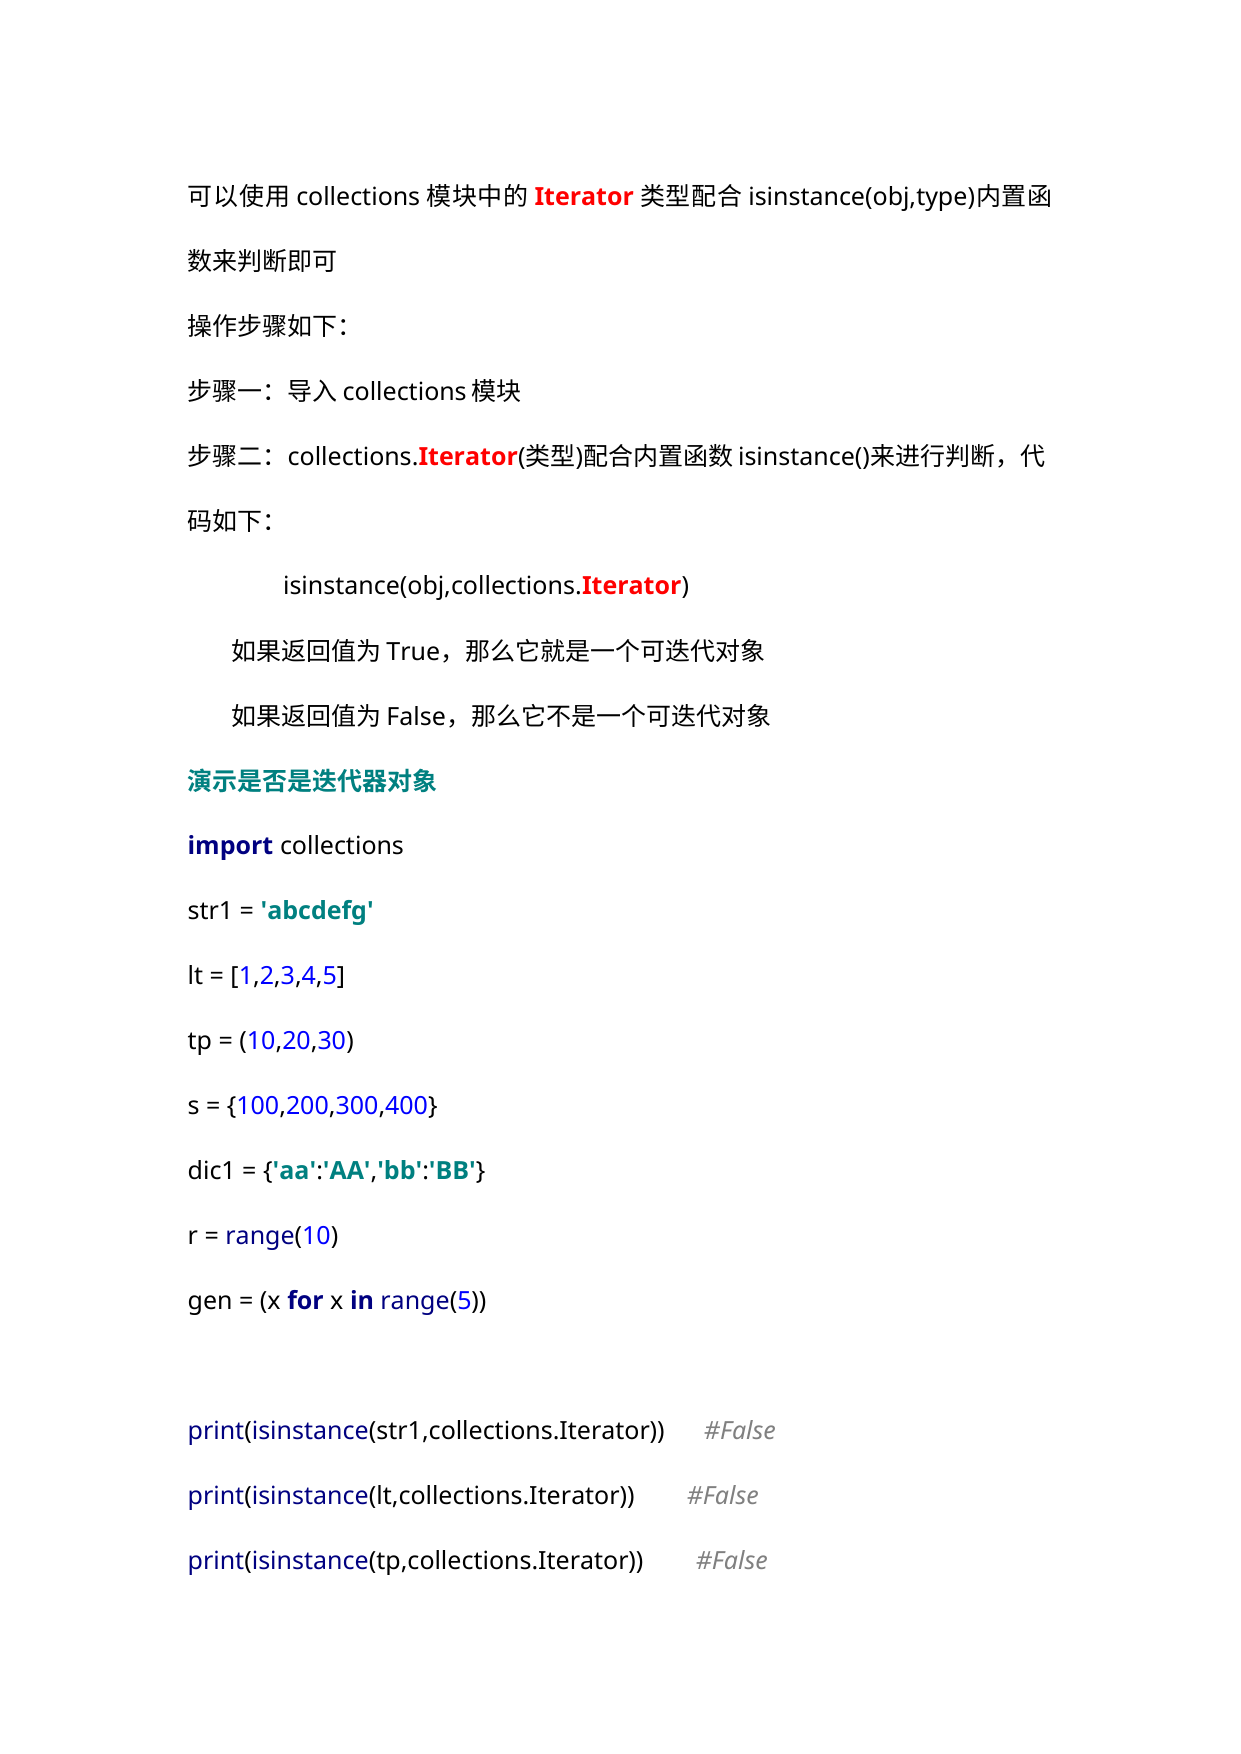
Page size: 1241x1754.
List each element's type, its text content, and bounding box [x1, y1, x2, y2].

text 步骤一：导入collections模块 [187, 357, 1053, 422]
text 如果返回值为True，那么它就是一个可迭代对象 [187, 617, 1053, 682]
text 操作步骤如下： [187, 292, 1053, 357]
text 演示是否是迭代器对象 [187, 747, 1053, 812]
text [187, 812, 1053, 1592]
text 如果返回值为False，那么它不是一个可迭代对象 [187, 682, 1053, 747]
text 步骤二：collections.Iterator(类型)配合内置函数isinstance()来进行判断，代码如下： [187, 422, 1053, 552]
text isinstance(obj,collections.Iterator) [187, 552, 1053, 617]
text 可以使用collections模块中的Iterator类型配合isinstance(obj,type)内置函数来判断即可 [187, 162, 1053, 292]
